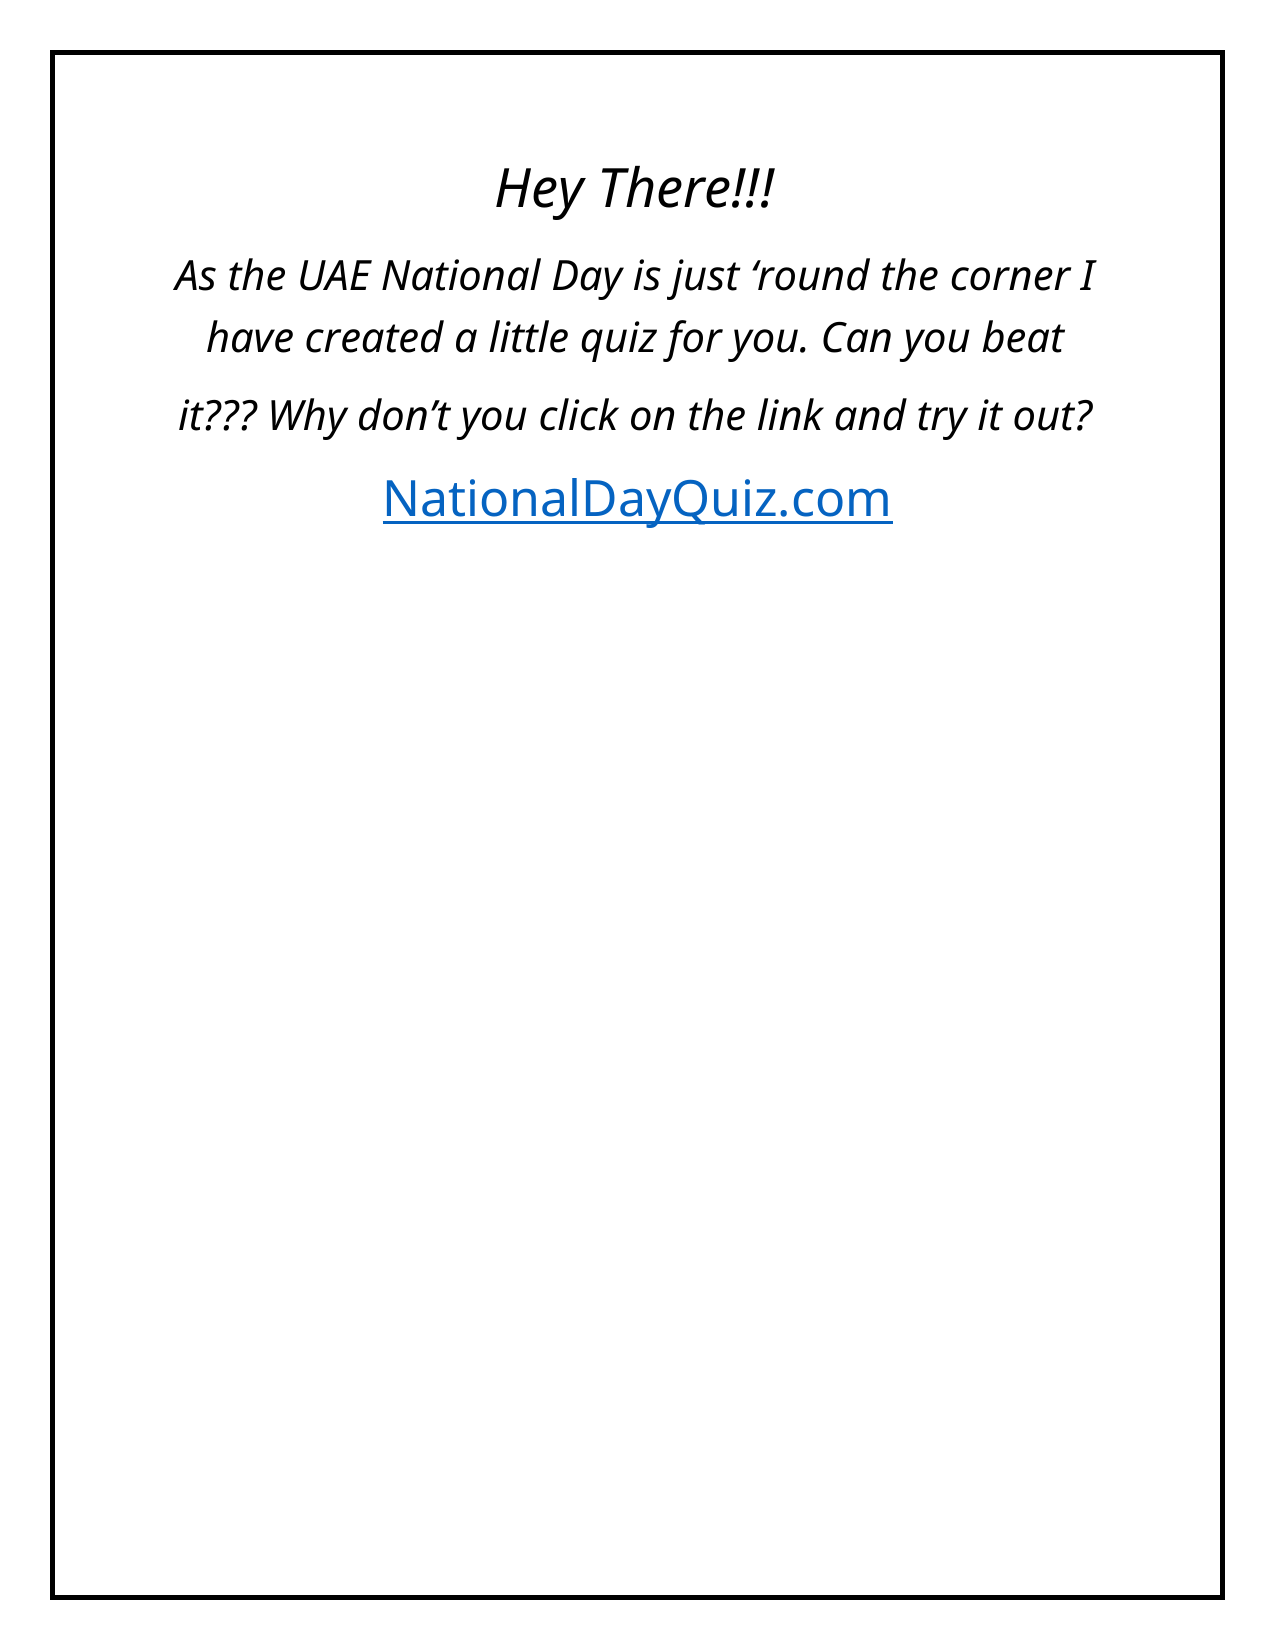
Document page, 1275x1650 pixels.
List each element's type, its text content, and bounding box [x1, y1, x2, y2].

text it??? Why don’t you click on the link and try it out? [150, 385, 1125, 442]
text As the UAE National Day is just ‘round the corner I have created a little quiz for you. Can you beat [150, 246, 1125, 364]
text Hey There!!! [150, 150, 1125, 224]
text NationalDayQuiz.com [150, 463, 1125, 531]
